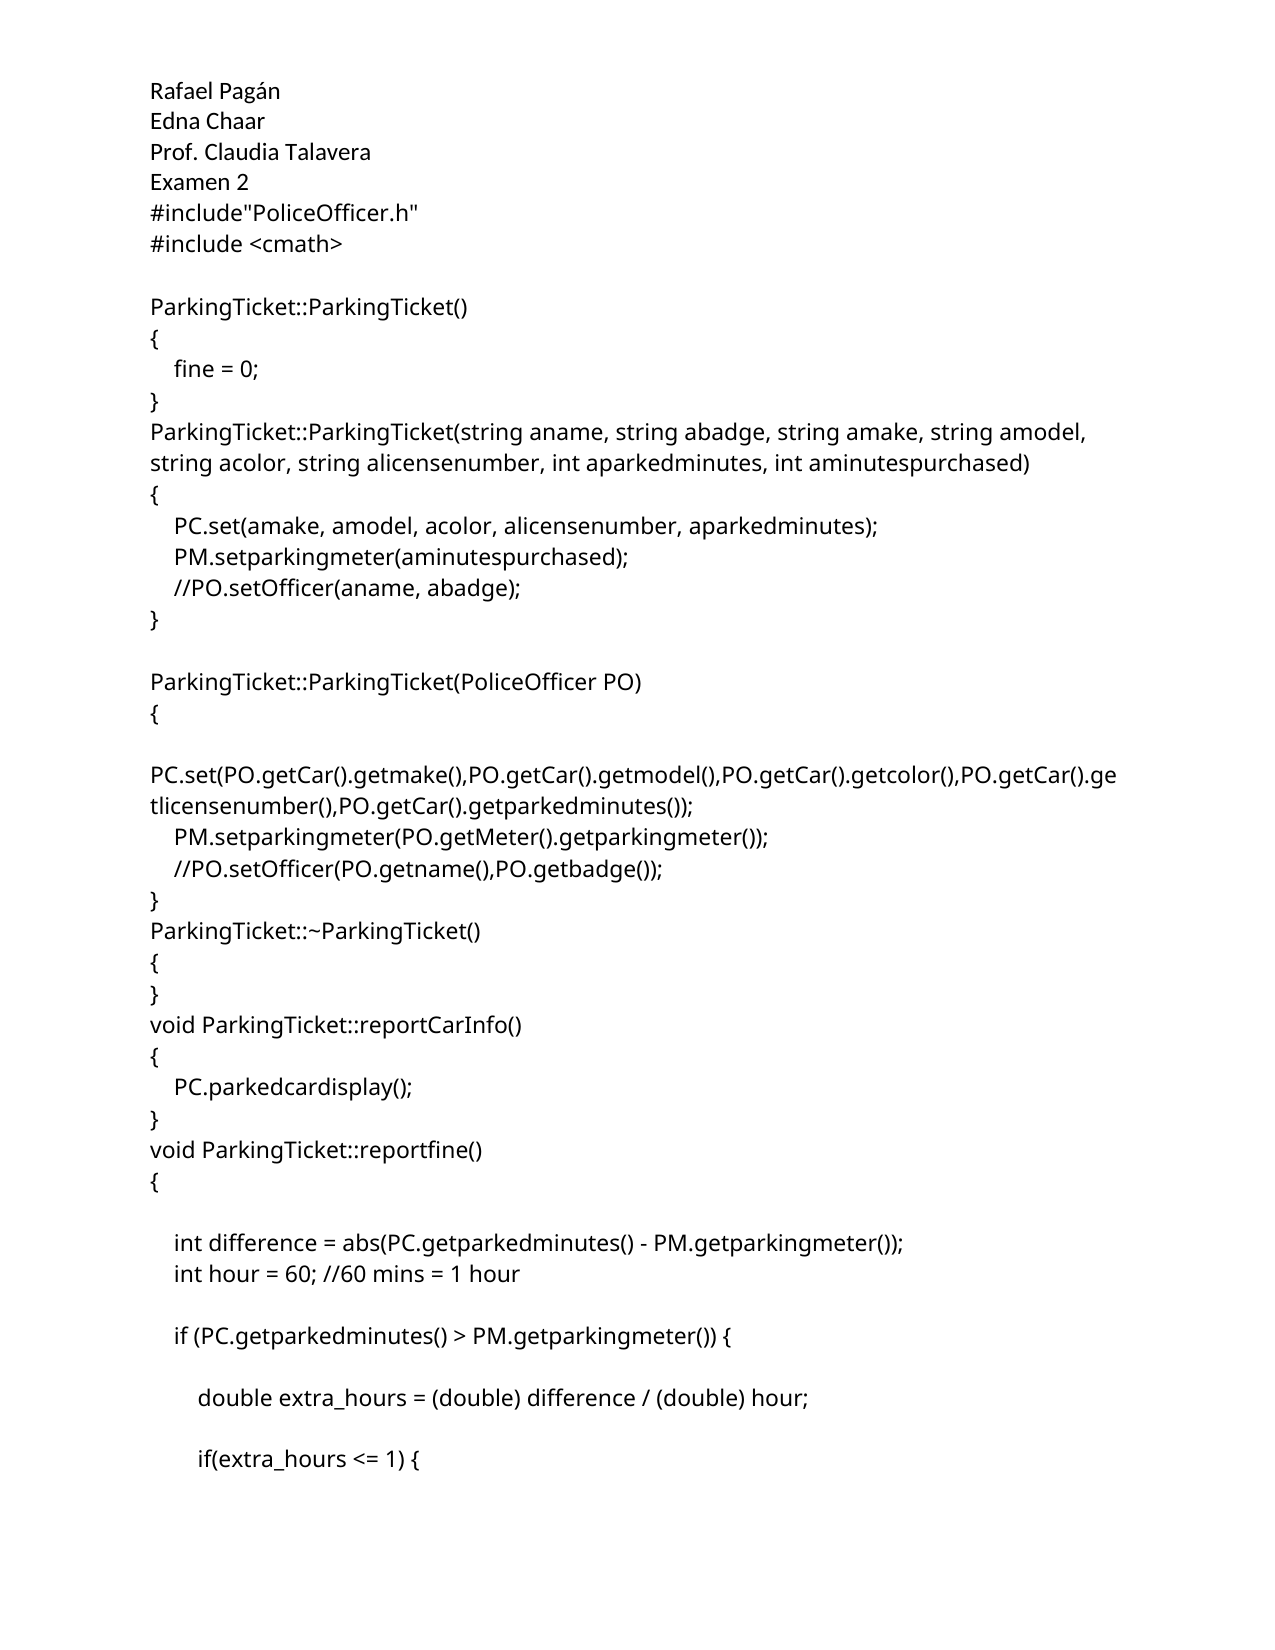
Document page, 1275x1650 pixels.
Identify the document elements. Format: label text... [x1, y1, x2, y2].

text if(extra_hours <= 1) { [150, 1443, 1125, 1475]
text ParkingTicket::~ParkingTicket() [150, 915, 1125, 946]
text #include <cmath> [150, 228, 1125, 259]
text ParkingTicket::ParkingTicket(string aname, string abadge, string amake, string amodel, string acolor, string alicensenumber, int aparkedminutes, int aminutespurchased) [150, 416, 1125, 478]
text { [150, 322, 1125, 353]
text } [150, 978, 1125, 1009]
text #include"PoliceOfficer.h" [150, 197, 1125, 228]
text { [150, 1040, 1125, 1071]
text { [150, 946, 1125, 978]
text } [150, 1103, 1125, 1134]
text PM.setparkingmeter(PO.getMeter().getparkingmeter()); [150, 821, 1125, 853]
text { [150, 478, 1125, 509]
text } [150, 384, 1125, 416]
text //PO.setOfficer(aname, abadge); [150, 572, 1125, 603]
text double extra_hours = (double) difference / (double) hour; [150, 1382, 1125, 1413]
text PM.setparkingmeter(aminutespurchased); [150, 541, 1125, 572]
text PC.parkedcardisplay(); [150, 1071, 1125, 1103]
text //PO.setOfficer(PO.getname(),PO.getbadge()); [150, 853, 1125, 884]
text void ParkingTicket::reportfine() [150, 1134, 1125, 1165]
text if (PC.getparkedminutes() > PM.getparkingmeter()) { [150, 1320, 1125, 1351]
text void ParkingTicket::reportCarInfo() [150, 1009, 1125, 1040]
text } [150, 884, 1125, 915]
text { [150, 697, 1125, 728]
text PC.set(PO.getCar().getmake(),PO.getCar().getmodel(),PO.getCar().getcolor(),PO.getCar().getlicensenumber(),PO.getCar().getparkedminutes()); [150, 728, 1125, 821]
text ParkingTicket::ParkingTicket(PoliceOfficer PO) [150, 666, 1125, 697]
text ParkingTicket::ParkingTicket() [150, 291, 1125, 322]
text int difference = abs(PC.getparkedminutes() - PM.getparkingmeter()); [150, 1227, 1125, 1258]
text } [150, 603, 1125, 634]
text PC.set(amake, amodel, acolor, alicensenumber, aparkedminutes); [150, 509, 1125, 541]
text { [150, 1165, 1125, 1196]
text int hour = 60; //60 mins = 1 hour [150, 1258, 1125, 1289]
text fine = 0; [150, 353, 1125, 384]
